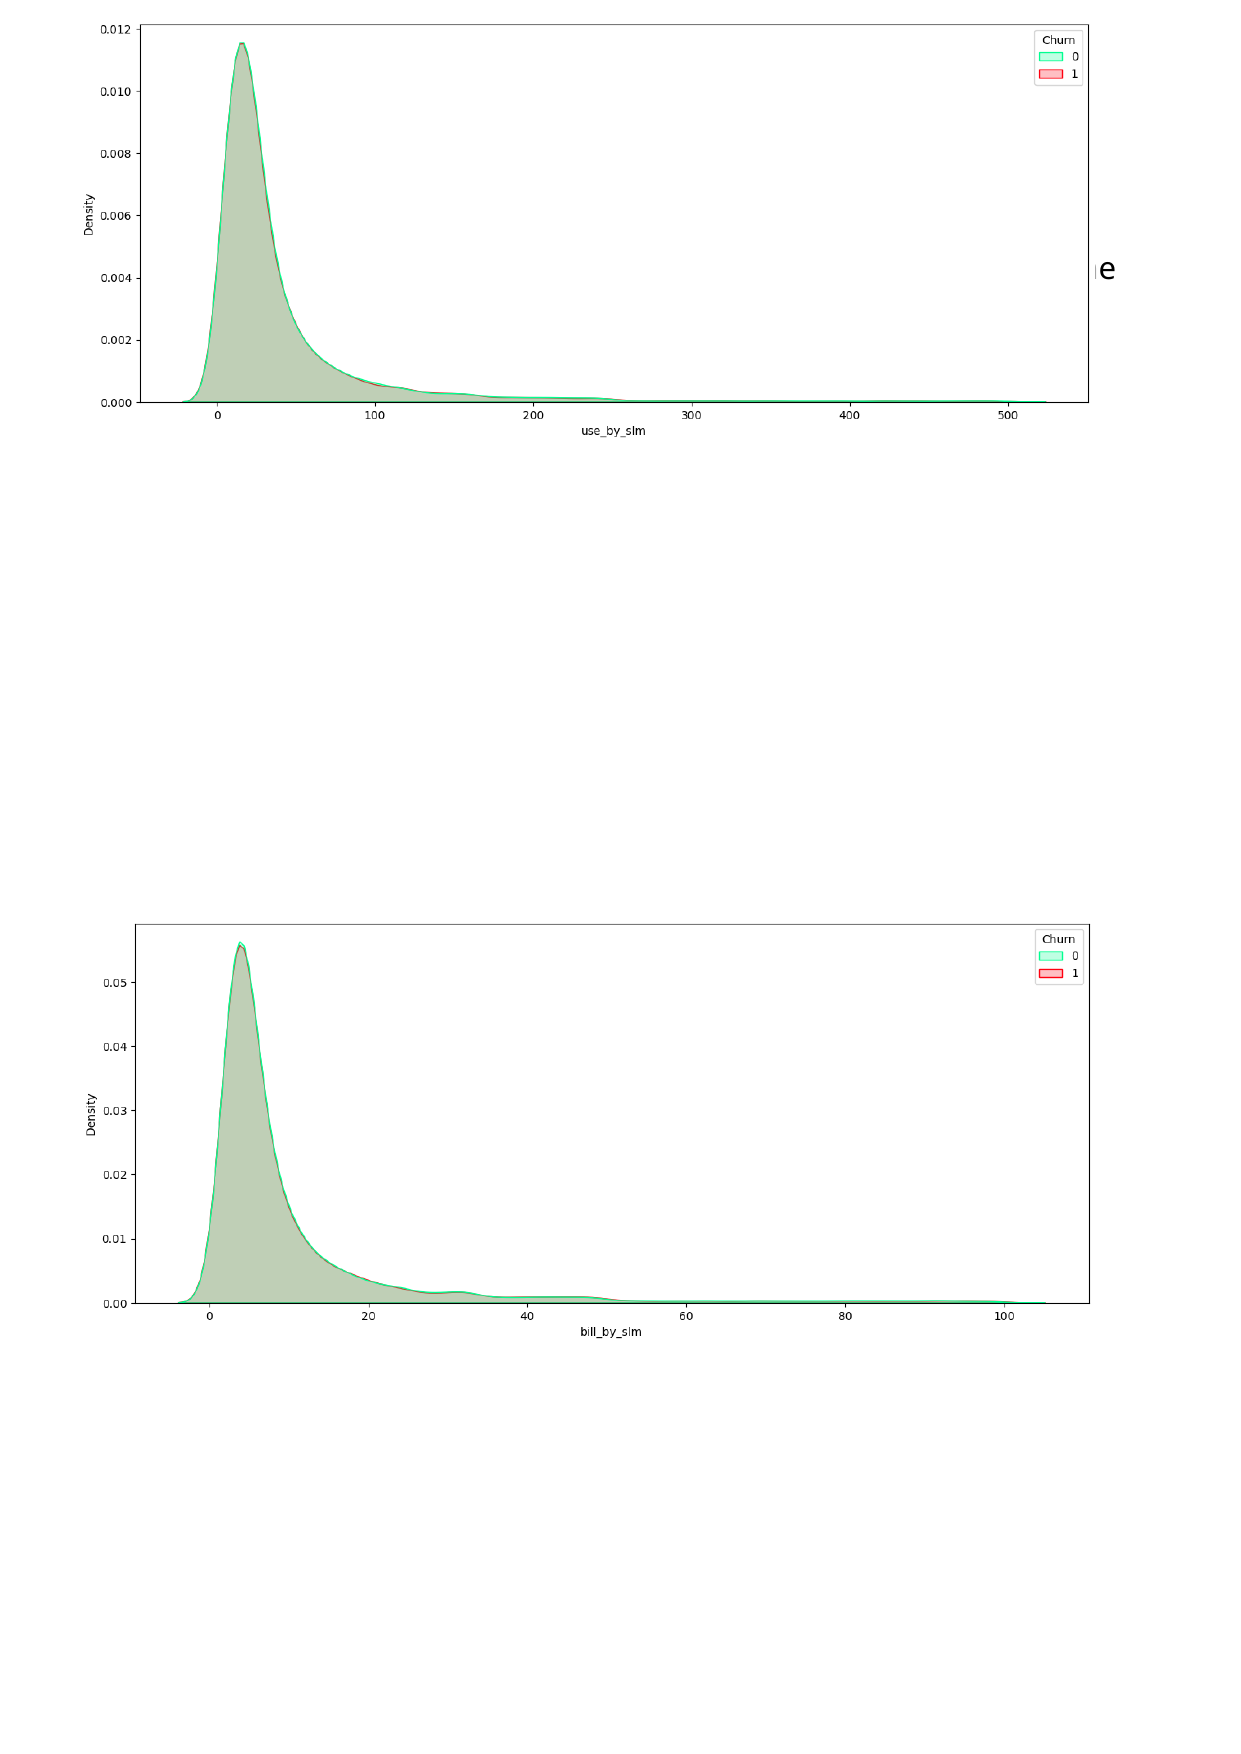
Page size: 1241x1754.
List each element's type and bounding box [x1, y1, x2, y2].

picture [77, 915, 1096, 1346]
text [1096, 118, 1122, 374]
picture [75, 16, 1096, 445]
